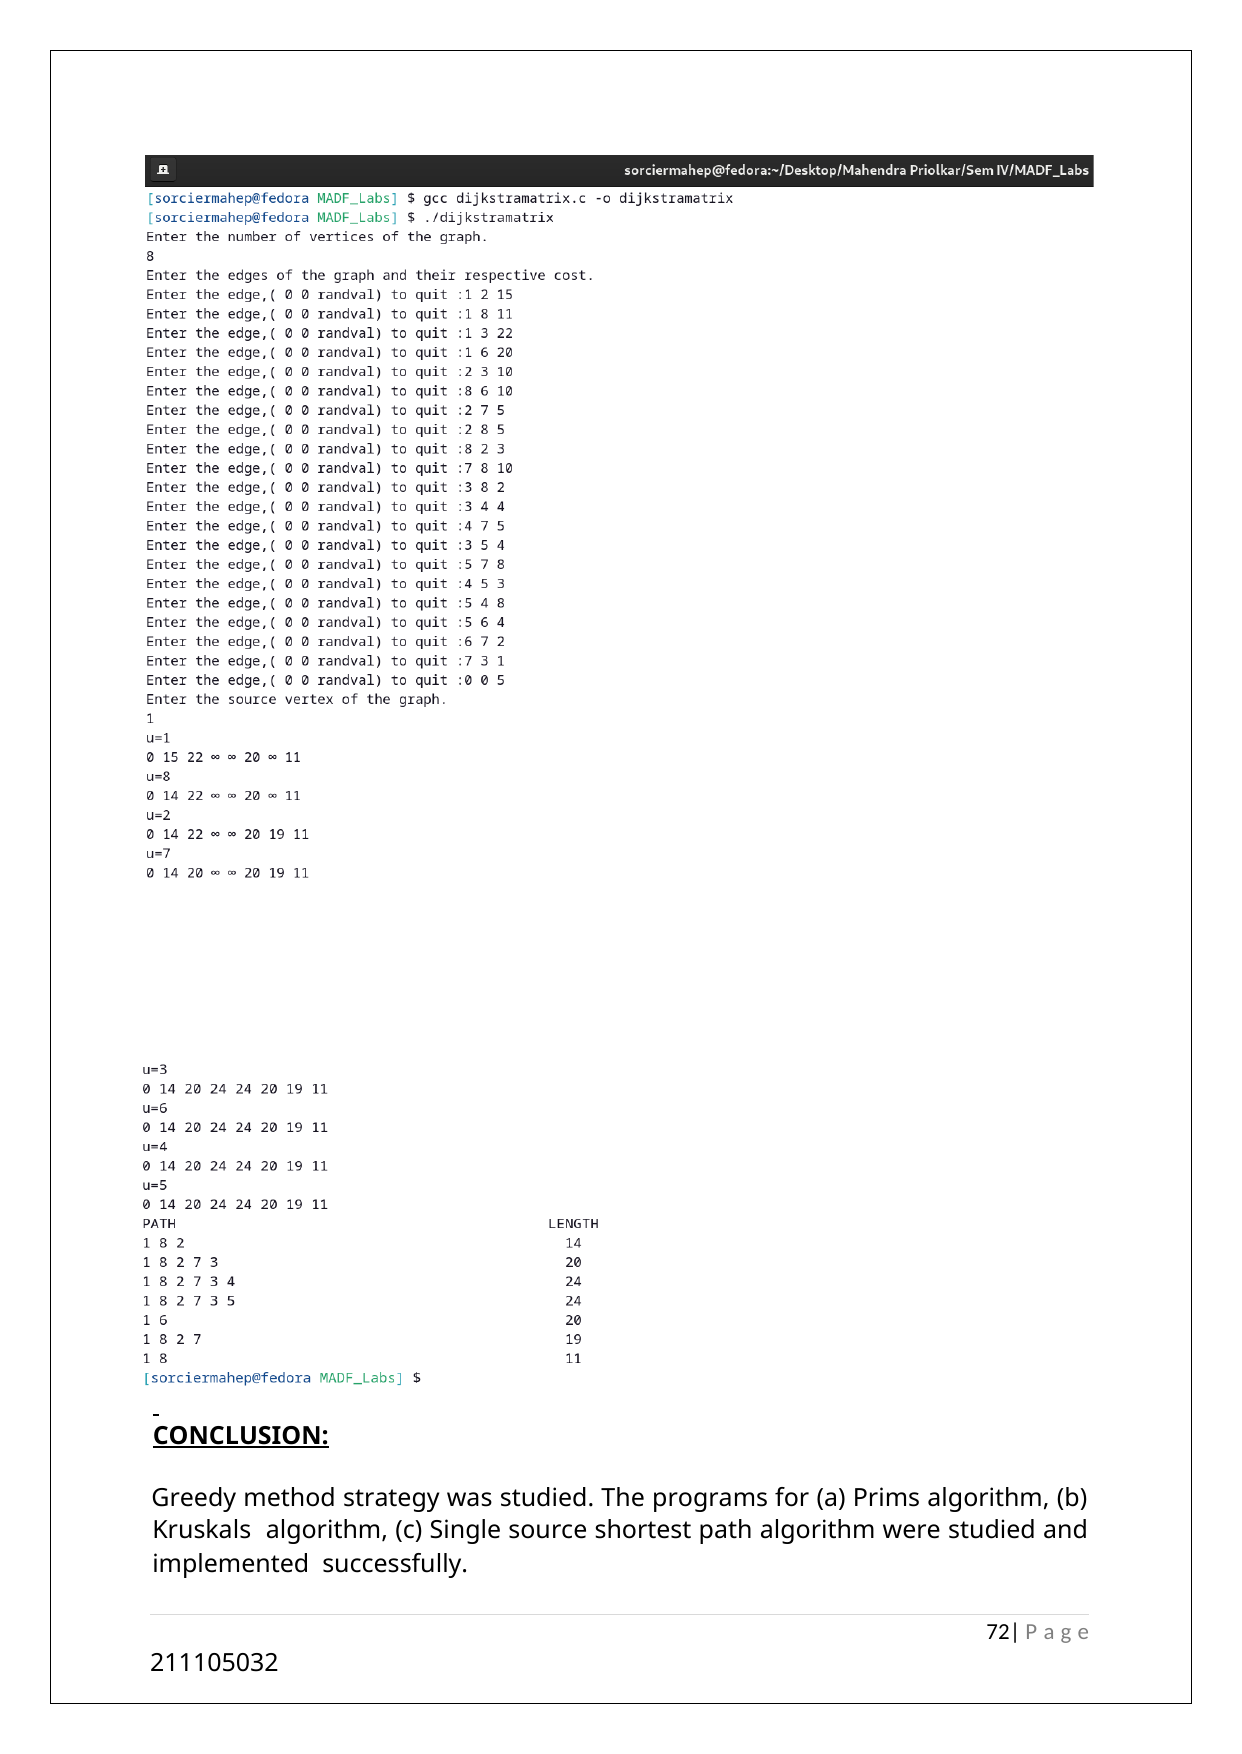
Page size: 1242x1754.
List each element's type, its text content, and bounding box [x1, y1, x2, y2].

text CONCLUSION: [153, 1417, 1089, 1451]
picture [141, 1062, 1125, 1391]
picture [145, 155, 1094, 886]
text Greedy method strategy was studied. The programs for (a) Prims algorithm, (b) Kruskals algorithm, (c) Single source shortest path algorithm were studied and implemented successfully. [151, 1479, 1089, 1580]
